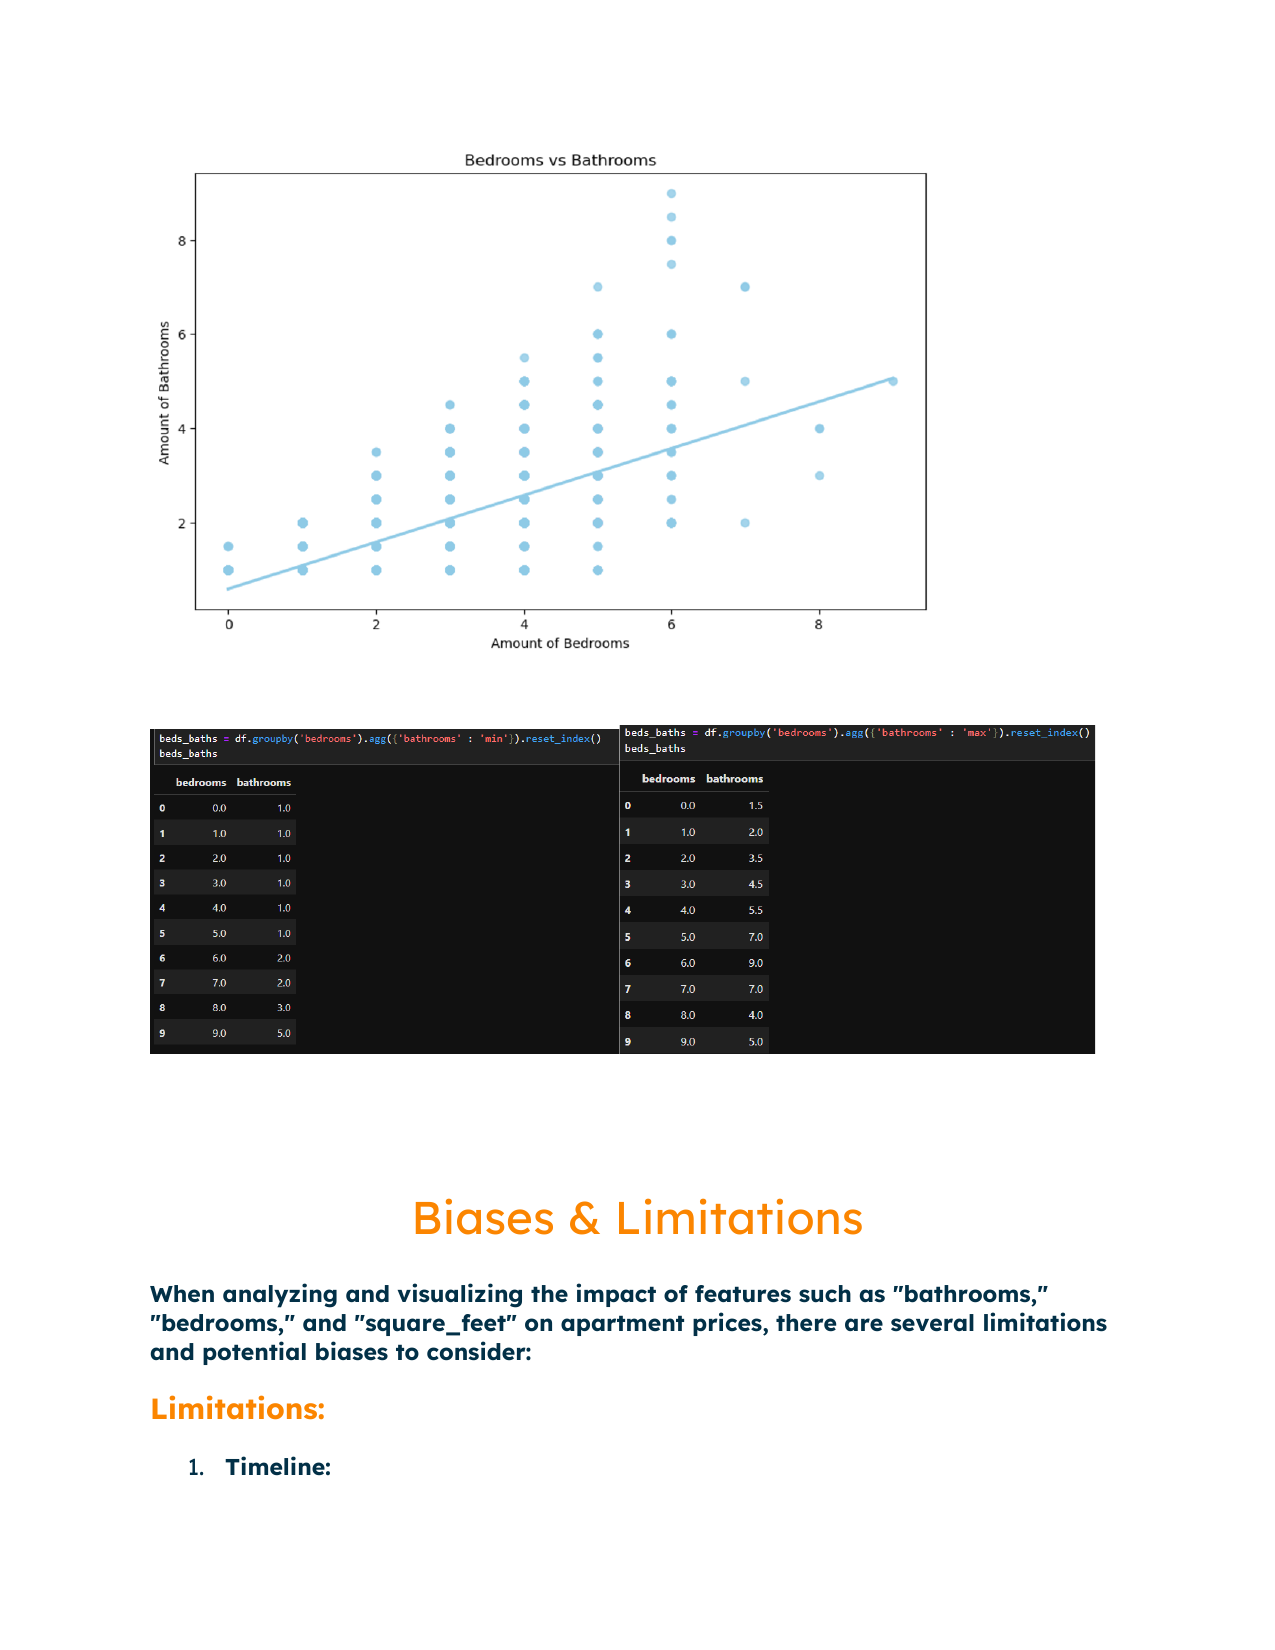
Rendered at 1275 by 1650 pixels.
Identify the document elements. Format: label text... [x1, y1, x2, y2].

picture [150, 150, 931, 656]
text Biases & Limitations [150, 1189, 1125, 1246]
picture [150, 725, 1096, 1054]
text When analyzing and visualizing the impact of features such as "bathrooms," "bedrooms," and "square_feet" on apartment prices, there are several limitations and potential biases to consider: [150, 1280, 1125, 1366]
text Limitations: [150, 1391, 1125, 1427]
list Timeline: [187, 1452, 1125, 1481]
